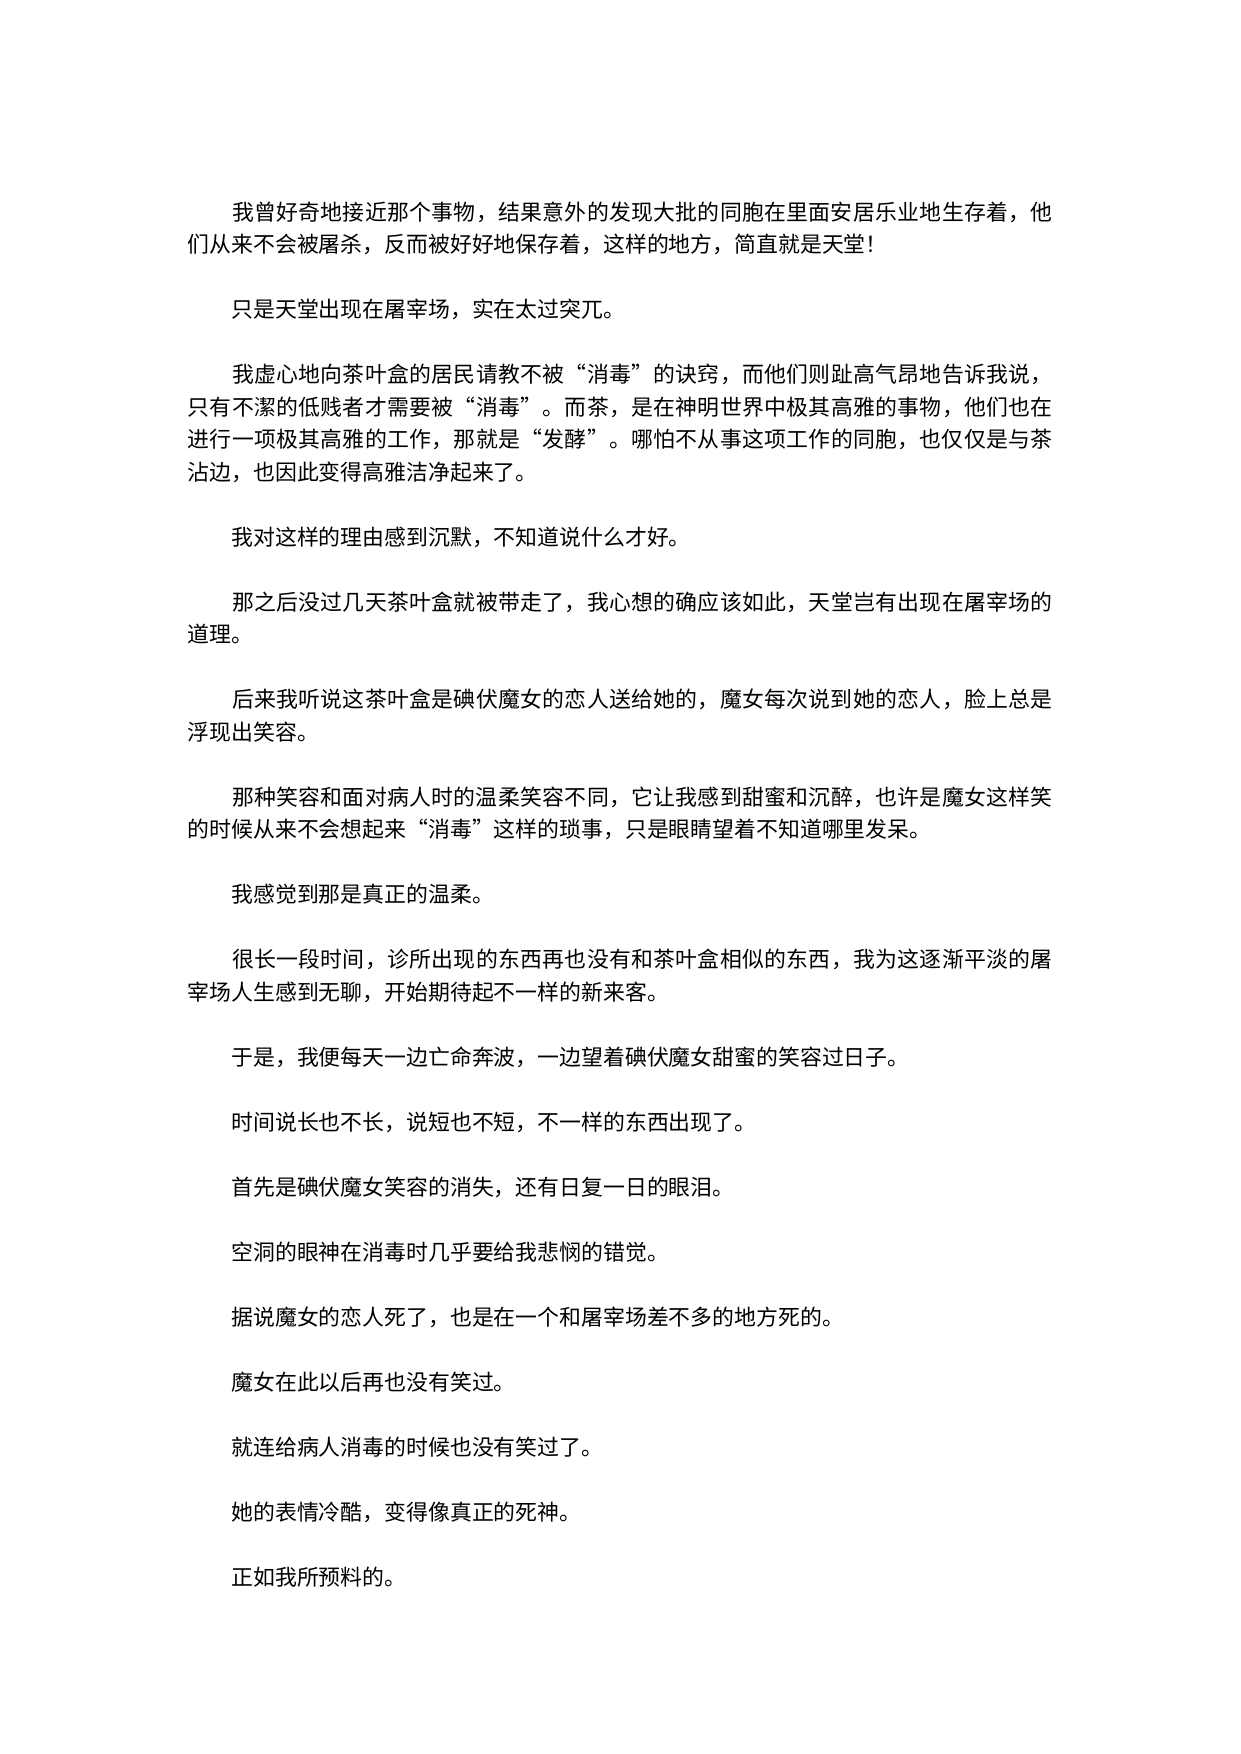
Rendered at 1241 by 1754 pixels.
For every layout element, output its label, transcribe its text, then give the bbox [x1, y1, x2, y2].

text 据说魔女的恋人死了，也是在一个和屠宰场差不多的地方死的。 [187, 1299, 1053, 1332]
text 后来我听说这茶叶盒是碘伏魔女的恋人送给她的，魔女每次说到她的恋人，脸上总是浮现出笑容。 [187, 682, 1053, 747]
text 很长一段时间，诊所出现的东西再也没有和茶叶盒相似的东西，我为这逐渐平淡的屠宰场人生感到无聊，开始期待起不一样的新来客。 [187, 942, 1053, 1007]
text 她的表情冷酷，变得像真正的死神。 [187, 1494, 1053, 1527]
text 我虚心地向茶叶盒的居民请教不被“消毒”的诀窍，而他们则趾高气昂地告诉我说，只有不潔的低贱者才需要被“消毒”。而茶，是在神明世界中极其高雅的事物，他们也在进行一项极其高雅的工作，那就是“发酵”。哪怕不从事这项工作的同胞，也仅仅是与茶沾边，也因此变得高雅洁净起来了。 [187, 357, 1053, 487]
text 我对这样的理由感到沉默，不知道说什么才好。 [187, 519, 1053, 552]
text 那种笑容和面对病人时的温柔笑容不同，它让我感到甜蜜和沉醉，也许是魔女这样笑的时候从来不会想起来“消毒”这样的琐事，只是眼睛望着不知道哪里发呆。 [187, 779, 1053, 844]
text 只是天堂出现在屠宰场，实在太过突兀。 [187, 292, 1053, 324]
text 就连给病人消毒的时候也没有笑过了。 [187, 1429, 1053, 1462]
text 时间说长也不长，说短也不短，不一样的东西出现了。 [187, 1104, 1053, 1137]
text 我曾好奇地接近那个事物，结果意外的发现大批的同胞在里面安居乐业地生存着，他们从来不会被屠杀，反而被好好地保存着，这样的地方，简直就是天堂！ [187, 194, 1053, 259]
text 正如我所预料的。 [187, 1559, 1053, 1592]
text 于是，我便每天一边亡命奔波，一边望着碘伏魔女甜蜜的笑容过日子。 [187, 1039, 1053, 1072]
text 那之后没过几天茶叶盒就被带走了，我心想的确应该如此，天堂岂有出现在屠宰场的道理。 [187, 584, 1053, 649]
text 我感觉到那是真正的温柔。 [187, 877, 1053, 909]
text 魔女在此以后再也没有笑过。 [187, 1364, 1053, 1397]
text 首先是碘伏魔女笑容的消失，还有日复一日的眼泪。 [187, 1169, 1053, 1202]
text 空洞的眼神在消毒时几乎要给我悲悯的错觉。 [187, 1234, 1053, 1267]
